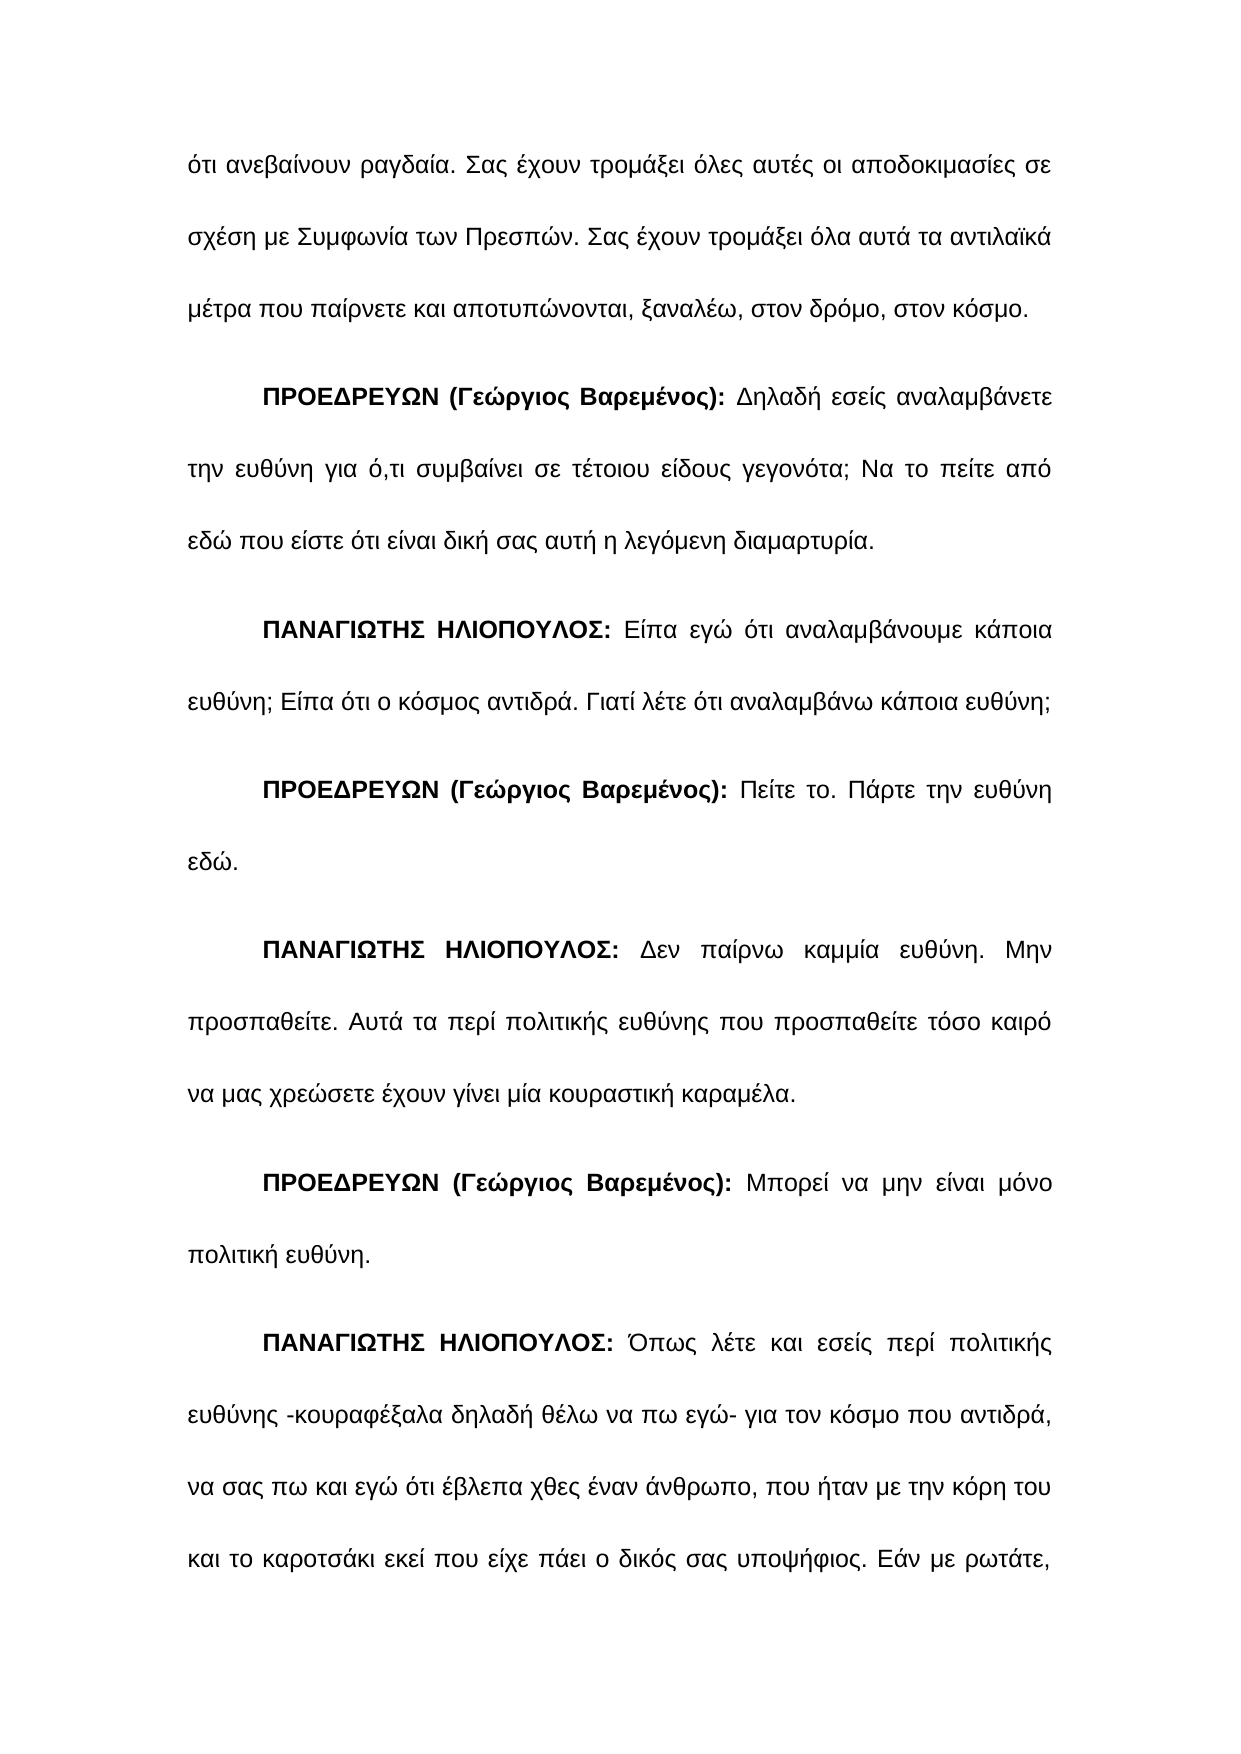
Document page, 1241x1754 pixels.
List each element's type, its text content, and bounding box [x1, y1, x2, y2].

text ΠΑΝΑΓΙΩΤΗΣ ΗΛΙΟΠΟΥΛΟΣ: Είπα εγώ ότι αναλαμβάνουμε κάποια ευθύνη; Είπα ότι ο κόσμος αντιδρά. Γιατί λέτε ότι αναλαμβάνω κάποια ευθύνη; [187, 614, 1053, 715]
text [187, 150, 1053, 322]
text ΠΡΟΕΔΡΕΥΩΝ (Γεώργιος Βαρεμένος): Δηλαδή εσείς αναλαμβάνετε την ευθύνη για ό,τι συμβαίνει σε τέτοιου είδους γεγονότα; Να το πείτε από εδώ που είστε ότι είναι δική σας αυτή η λεγόμενη διαμαρτυρία. [187, 382, 1053, 555]
text ΠΡΟΕΔΡΕΥΩΝ (Γεώργιος Βαρεμένος): Μπορεί να μην είναι μόνο πολιτική ευθύνη. [187, 1168, 1053, 1268]
text ΠΡΟΕΔΡΕΥΩΝ (Γεώργιος Βαρεμένος): Πείτε το. Πάρτε την ευθύνη εδώ. [187, 775, 1053, 876]
text ΠΑΝΑΓΙΩΤΗΣ ΗΛΙΟΠΟΥΛΟΣ: Δεν παίρνω καμμία ευθύνη. Μην προσπαθείτε. Αυτά τα περί πολιτικής ευθύνης που προσπαθείτε τόσο καιρό να μας χρεώσετε έχουν γίνει μία κουραστική καραμέλα. [187, 935, 1053, 1108]
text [187, 1328, 1053, 1572]
